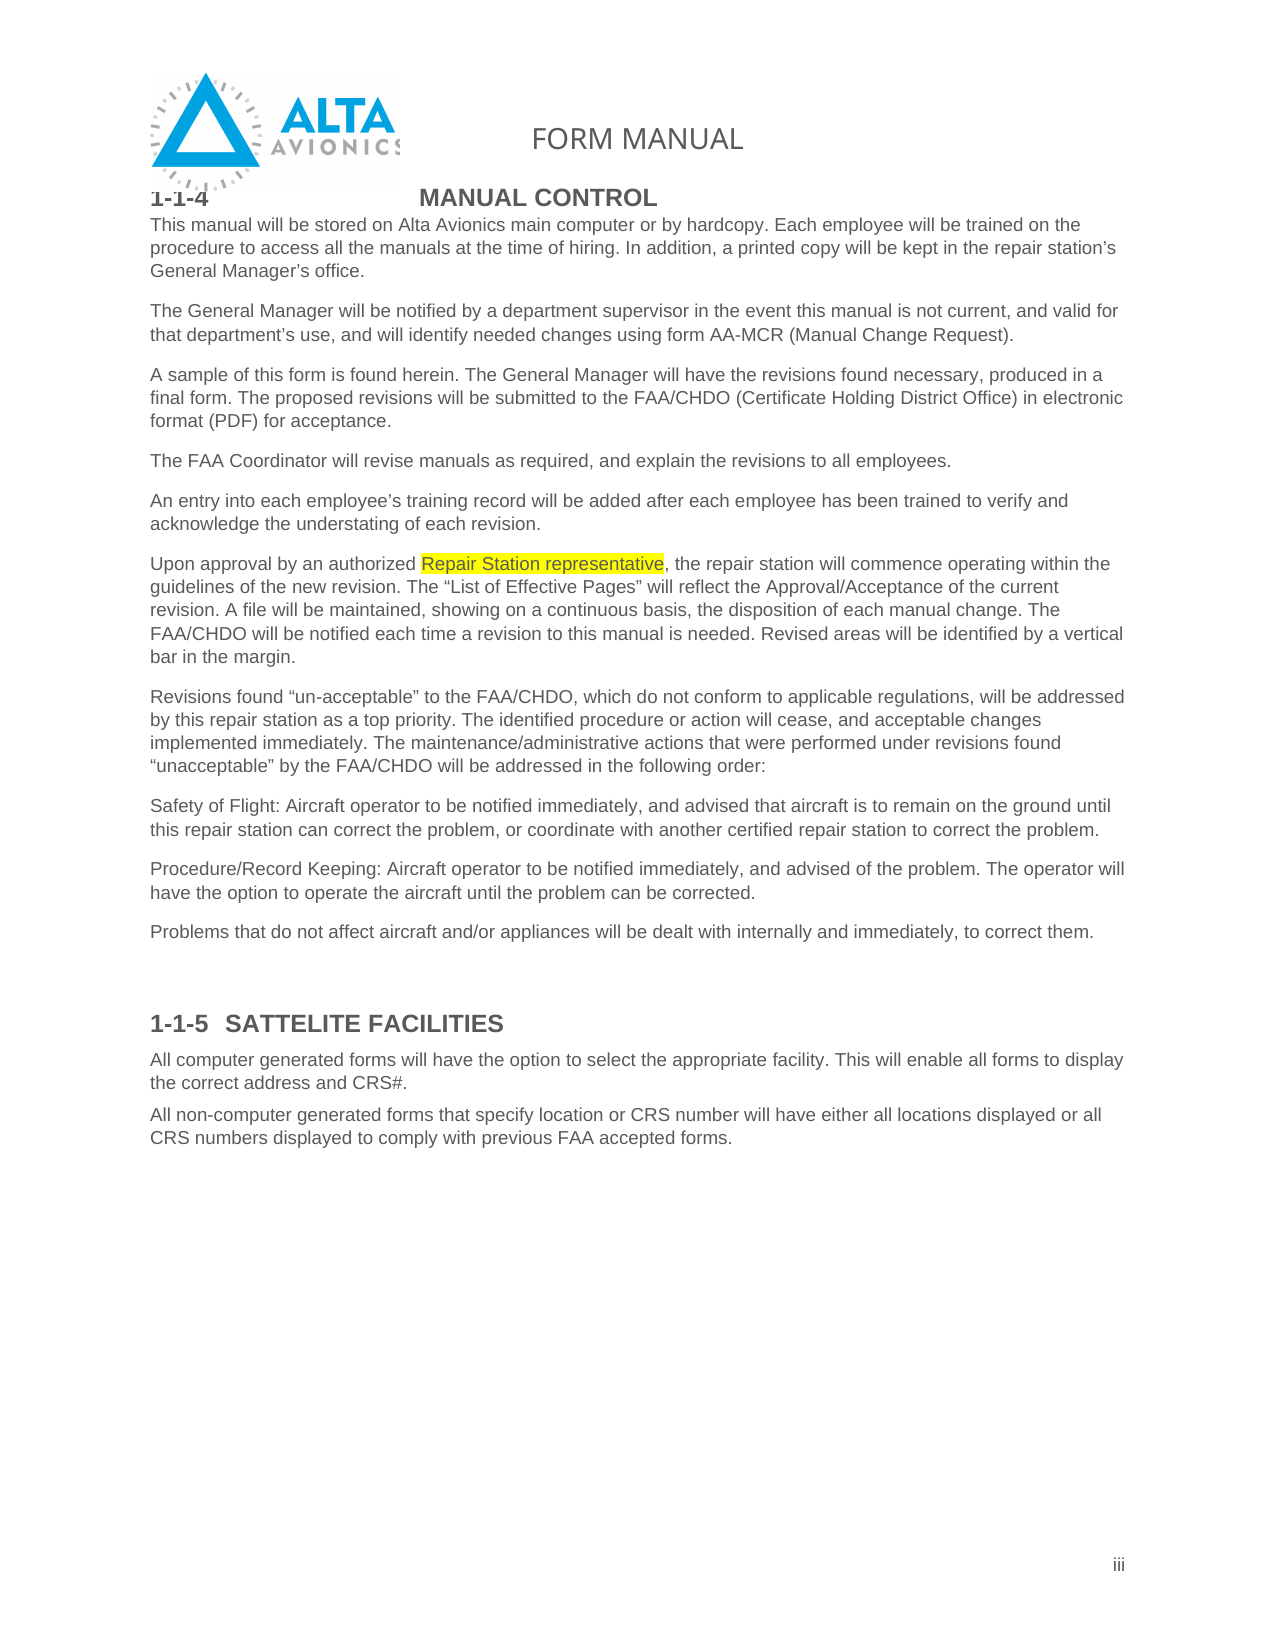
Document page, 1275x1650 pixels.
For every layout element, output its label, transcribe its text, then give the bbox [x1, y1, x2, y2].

text All computer generated forms will have the option to select the appropriate facility. This will enable all forms to display the correct address and CRS#. [150, 1049, 1125, 1094]
text Problems that do not affect aircraft and/or appliances will be dealt with internally and immediately, to correct them. [150, 921, 1125, 943]
text Revisions found “un-acceptable” to the FAA/CHDO, which do not conform to applicable regulations, will be addressed by this repair station as a top priority. The identified procedure or action will cease, and acceptable changes implemented immediately. The maintenance/administrative actions that were performed under revisions found “unacceptable” by the FAA/CHDO will be addressed in the following order: [150, 686, 1125, 777]
subtitle MANUAL CONTROL [150, 183, 1125, 212]
text A sample of this form is found herein. The General Manager will have the revisions found necessary, produced in a final form. The proposed revisions will be submitted to the FAA/CHDO (Certificate Holding District Office) in electronic format (PDF) for acceptance. [150, 363, 1125, 431]
text This manual will be stored on Alta Avionics main computer or by hardcopy. Each employee will be trained on the procedure to access all the manuals at the time of hiring. In addition, a printed copy will be kept in the repair station’s General Manager’s office. [150, 214, 1125, 282]
subtitle SATTELITE FACILITIES [150, 1009, 1125, 1038]
text Safety of Flight: Aircraft operator to be notified immediately, and advised that aircraft is to remain on the ground until this repair station can correct the problem, or coordinate with another certified repair station to correct the problem. [150, 795, 1125, 840]
text The FAA Coordinator will revise manuals as required, and explain the revisions to all employees. [150, 450, 1125, 471]
picture [150, 72, 400, 192]
text All non-computer generated forms that specify location or CRS number will have either all locations displayed or all CRS numbers displayed to comply with previous FAA accepted forms. [150, 1104, 1125, 1148]
text Procedure/Record Keeping: Aircraft operator to be notified immediately, and advised of the problem. The operator will have the option to operate the aircraft until the problem can be corrected. [150, 858, 1125, 903]
text The General Manager will be notified by a department supervisor in the event this manual is not current, and valid for that department’s use, and will identify needed changes using form AA-MCR (Manual Change Request). [150, 300, 1125, 345]
text Upon approval by an authorized Repair Station representative, the repair station will commence operating within the guidelines of the new revision. The “List of Effective Pages” will reflect the Approval/Acceptance of the current revision. A file will be maintained, showing on a continuous basis, the disposition of each manual change. The FAA/CHDO will be notified each time a revision to this manual is needed. Revised areas will be identified by a vertical bar in the margin. [150, 553, 1125, 667]
text An entry into each employee’s training record will be added after each employee has been trained to verify and acknowledge the understating of each revision. [150, 489, 1125, 534]
